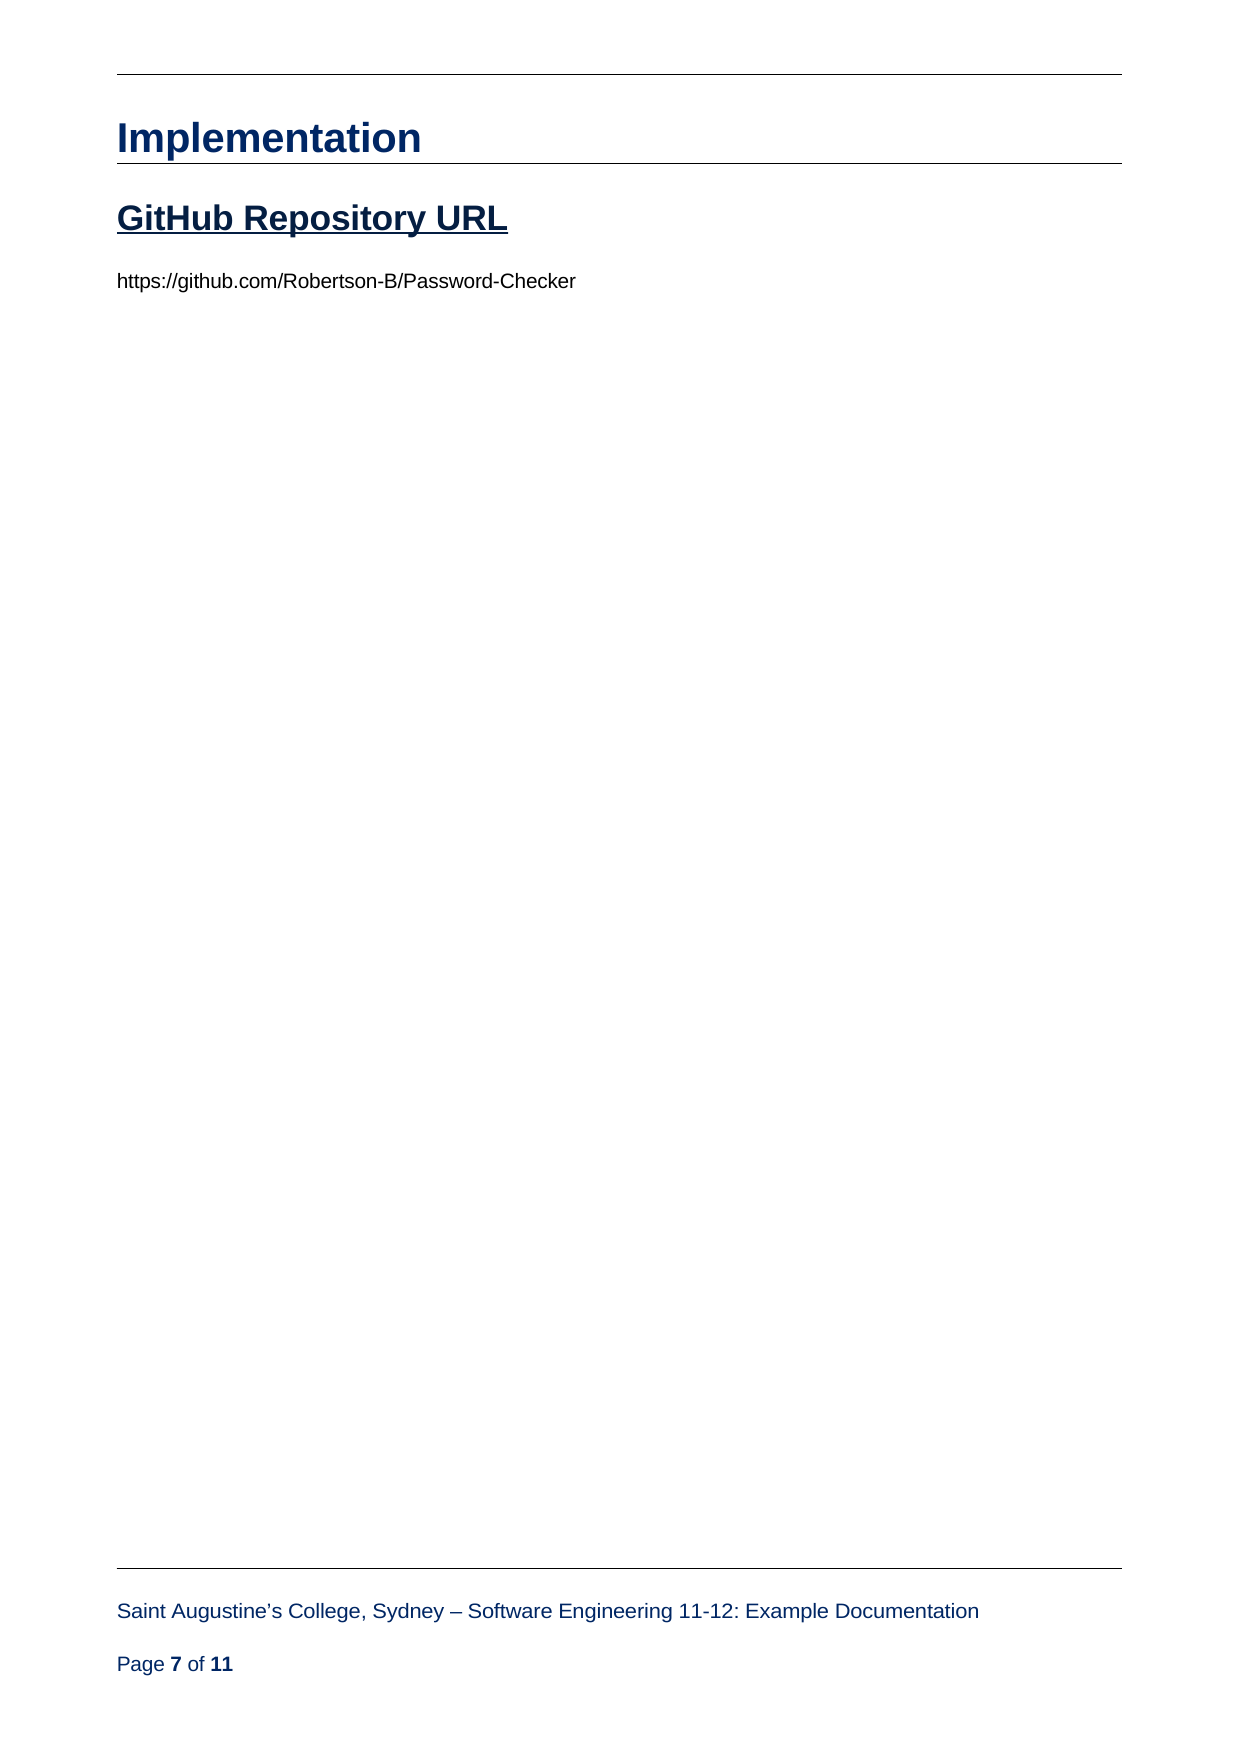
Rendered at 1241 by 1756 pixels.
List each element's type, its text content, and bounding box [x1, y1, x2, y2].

text https://github.com/Robertson-B/Password-Checker [117, 268, 1122, 292]
subtitle Implementation [117, 113, 1122, 163]
subtitle GitHub Repository URL [117, 197, 1122, 237]
